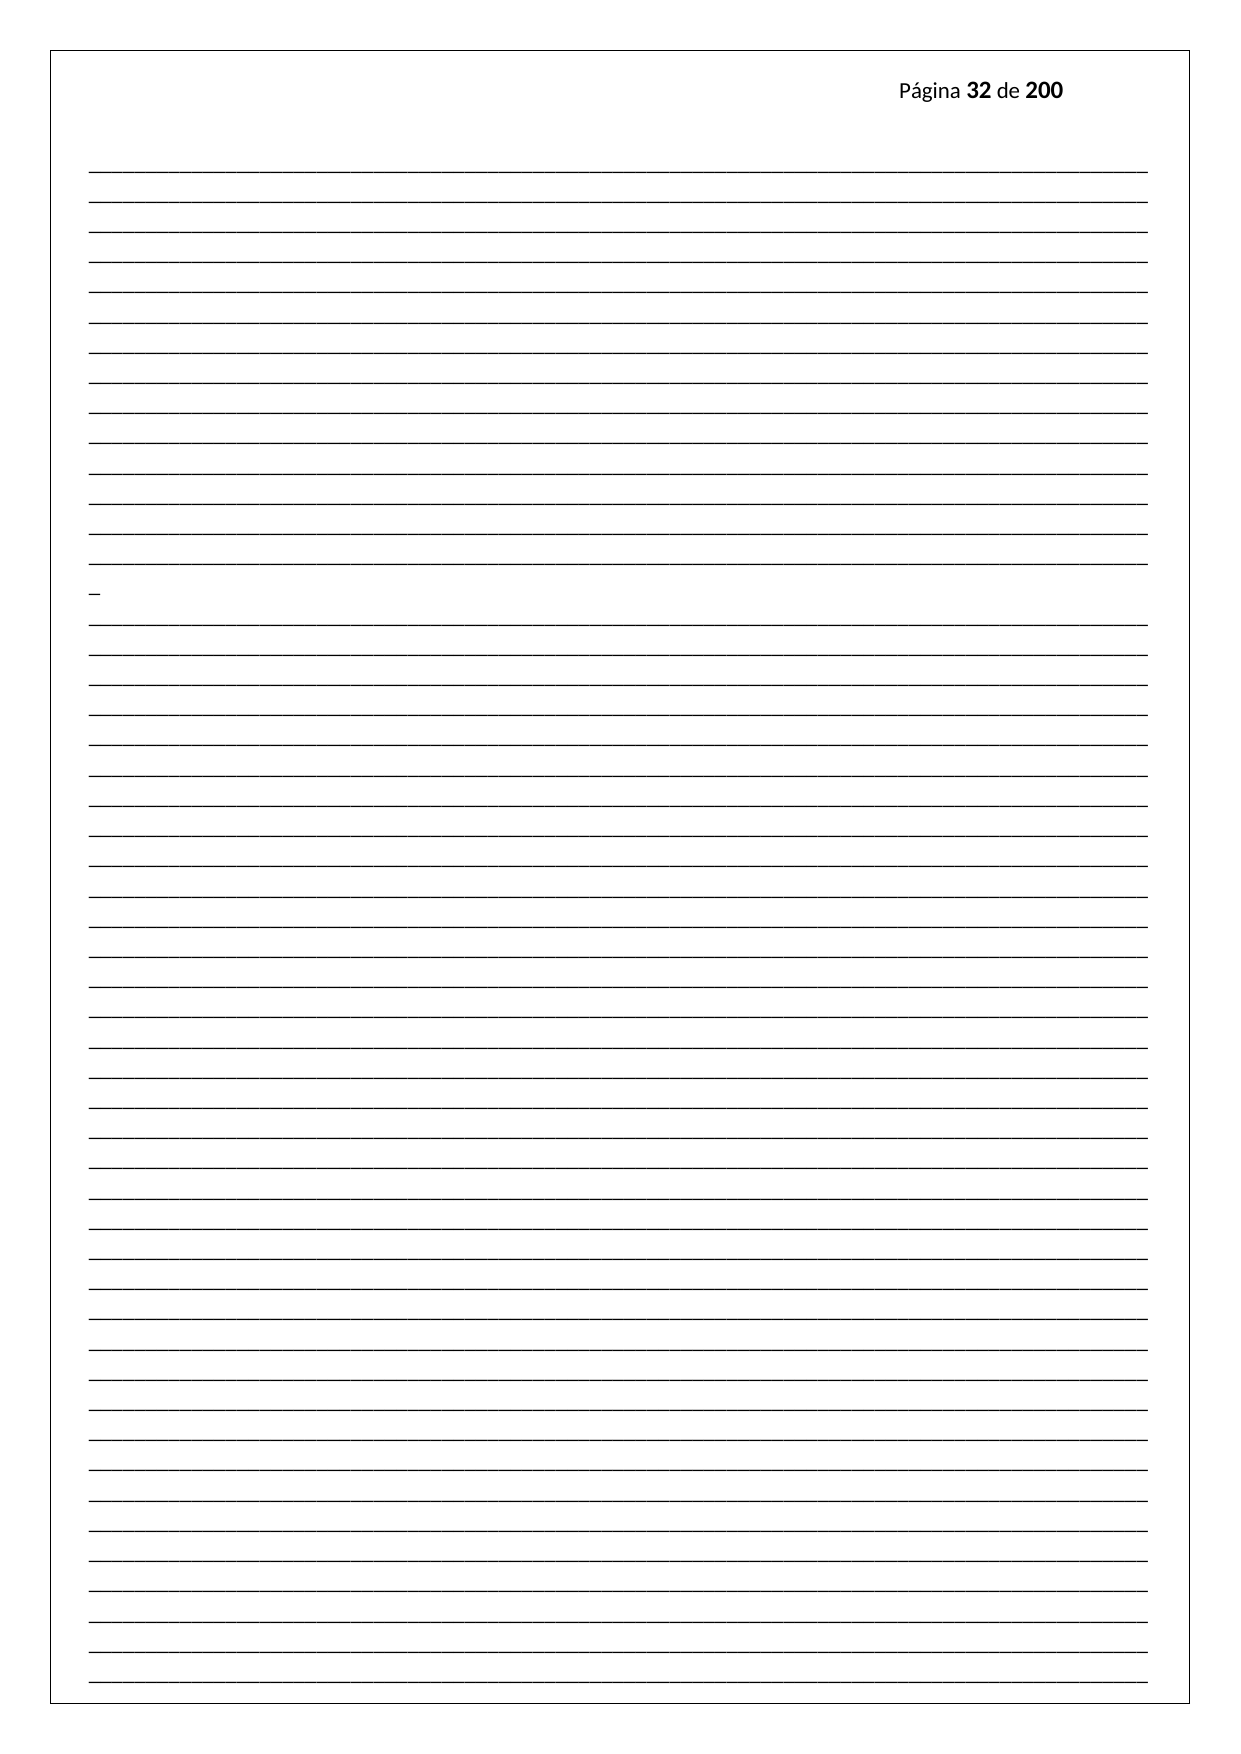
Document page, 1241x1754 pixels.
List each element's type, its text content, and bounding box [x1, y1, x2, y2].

text ______________________________________________________________________________________________________________________________________________________________________________________________________________________________________________________________________________________________________________________________________________________________________________________________________________________________________________________________________________________________________________________________________________________________________________________________________________________________________________________________________________________________________________________________________________________________________________________________________________________________________________________________________________________________________________________________________________________________________________________________________________________________________________________________________________________________________________________________________________________________________________________________________________________________________________________________________________________________________________________________________________________ [88, 601, 1152, 1021]
text ______________________________________________________________________________________________________________________________________________________________________________________________________________________________________________________________________________________________________________________________________________________________________________________________________________________________________________________________________________________________________________________________________________________________________________________________________________________________________________________________________________________________________________________________________________________________________________________________________________________________________________________________________________________________________________________________________________________________________________________________________________________________________________________________________________________________________________________________________________________________________________________________________________________________________________________________________________________________________________________________________________________ [88, 1024, 1152, 1444]
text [88, 148, 1152, 598]
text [88, 1447, 1152, 1686]
